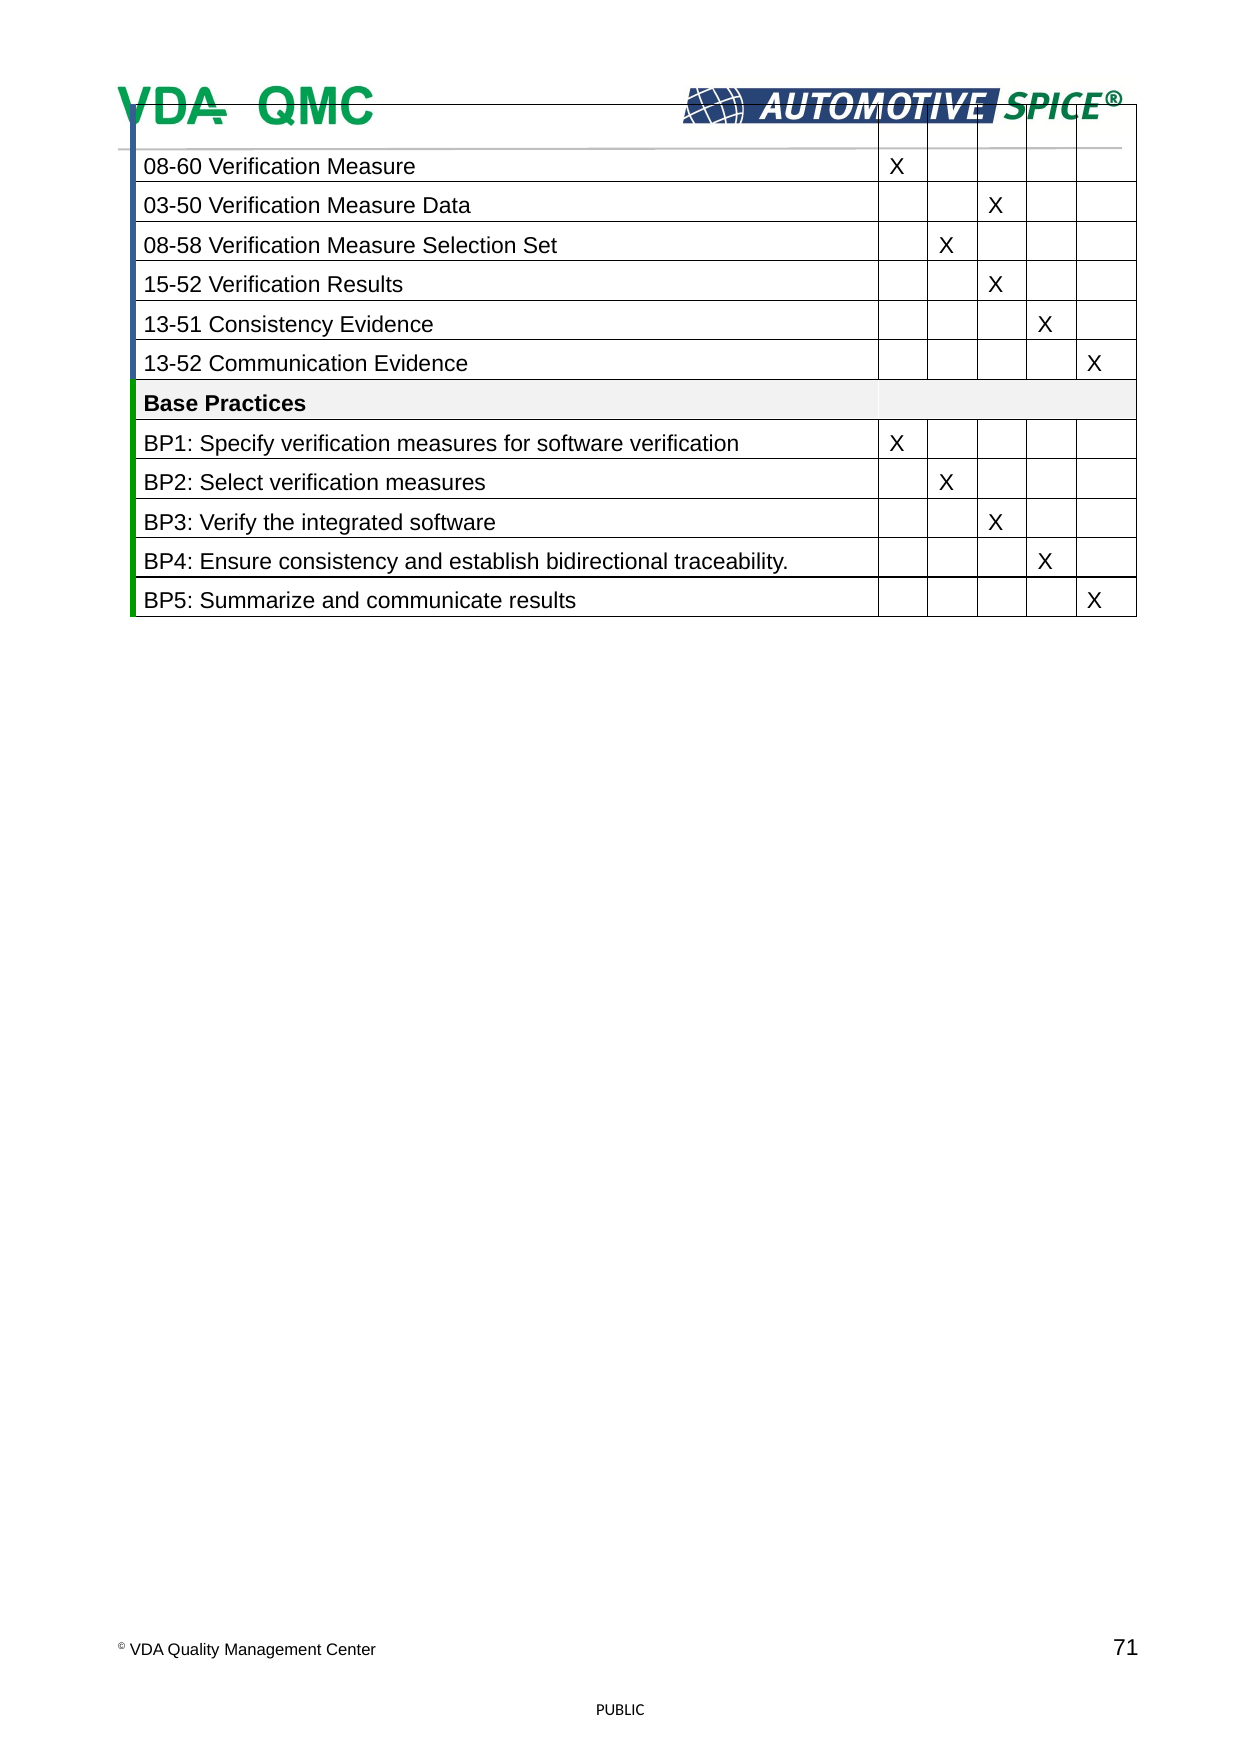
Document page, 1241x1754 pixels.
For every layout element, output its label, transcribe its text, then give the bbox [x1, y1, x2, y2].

table_cell [879, 459, 927, 497]
table_cell BP5: Summarize and communicate results [136, 578, 878, 616]
table_cell X [879, 420, 927, 458]
table_cell [879, 222, 927, 260]
table_cell [928, 499, 977, 537]
table_cell [928, 578, 977, 616]
table_cell [1077, 301, 1136, 339]
table_cell [1077, 420, 1136, 458]
table_cell X [1027, 538, 1076, 576]
table_cell [879, 538, 927, 576]
table_cell [1076, 380, 1136, 418]
table_cell [928, 538, 977, 576]
table_cell [879, 261, 927, 299]
table_cell 03-50 Verification Measure Data [136, 182, 878, 221]
table_cell [1027, 340, 1076, 378]
table_cell [1077, 182, 1136, 221]
table_cell [928, 182, 977, 221]
table_cell BP1: Specify verification measures for software verification [136, 420, 878, 458]
table_cell BP4: Ensure consistency and establish bidirectional traceability. [136, 538, 878, 576]
table_cell X [978, 499, 1026, 537]
table_cell [977, 380, 1027, 418]
table_cell [1077, 459, 1136, 497]
table_cell [928, 105, 977, 181]
picture [116, 84, 375, 127]
table_cell [1077, 499, 1136, 537]
table_cell BP2: Select verification measures [136, 459, 878, 497]
table_cell 15-52 Verification Results [136, 261, 878, 299]
table_cell [1027, 380, 1076, 418]
table_cell [978, 340, 1026, 378]
table_cell [879, 578, 927, 616]
table_cell [1027, 578, 1076, 616]
table_cell [978, 301, 1026, 339]
table_cell BP3: Verify the integrated software [136, 499, 878, 537]
table_cell [1027, 182, 1076, 221]
table_cell X [928, 222, 977, 260]
table_cell [1077, 105, 1136, 181]
table_cell [879, 301, 927, 339]
table_cell [978, 222, 1026, 260]
table_cell [1077, 261, 1136, 299]
table_cell [1027, 261, 1076, 299]
table_cell 08-58 Verification Measure Selection Set [136, 222, 878, 260]
table_cell [879, 499, 927, 537]
table_cell [978, 420, 1026, 458]
table_cell [1027, 420, 1076, 458]
table_cell X [1077, 340, 1136, 378]
table_cell [978, 578, 1026, 616]
table_cell [1027, 459, 1076, 497]
table_cell X [879, 105, 927, 181]
table_cell [1027, 499, 1076, 537]
table_cell X [928, 459, 977, 497]
table_cell [928, 301, 977, 339]
table_cell [1027, 105, 1076, 181]
table_cell X [1027, 301, 1076, 339]
table_cell 08-60 Verification Measure [136, 105, 878, 181]
table_cell [978, 459, 1026, 497]
table_cell [928, 380, 977, 418]
table_cell [978, 105, 1026, 181]
picture [683, 77, 1136, 104]
table_cell [928, 261, 977, 299]
table_cell 13-52 Communication Evidence [136, 340, 878, 378]
table_cell X [1077, 578, 1136, 616]
table_cell [928, 340, 977, 378]
table_cell [1077, 222, 1136, 260]
table_cell [879, 340, 927, 378]
table_cell 13-51 Consistency Evidence [136, 301, 878, 339]
table_cell X [978, 261, 1026, 299]
table_cell [1077, 538, 1136, 576]
table_cell X [978, 182, 1026, 221]
table_cell [928, 420, 977, 458]
table_cell [879, 182, 927, 221]
table_cell [879, 380, 928, 418]
table_cell [978, 538, 1026, 576]
table_cell Base Practices [136, 380, 878, 418]
table_cell [1027, 222, 1076, 260]
